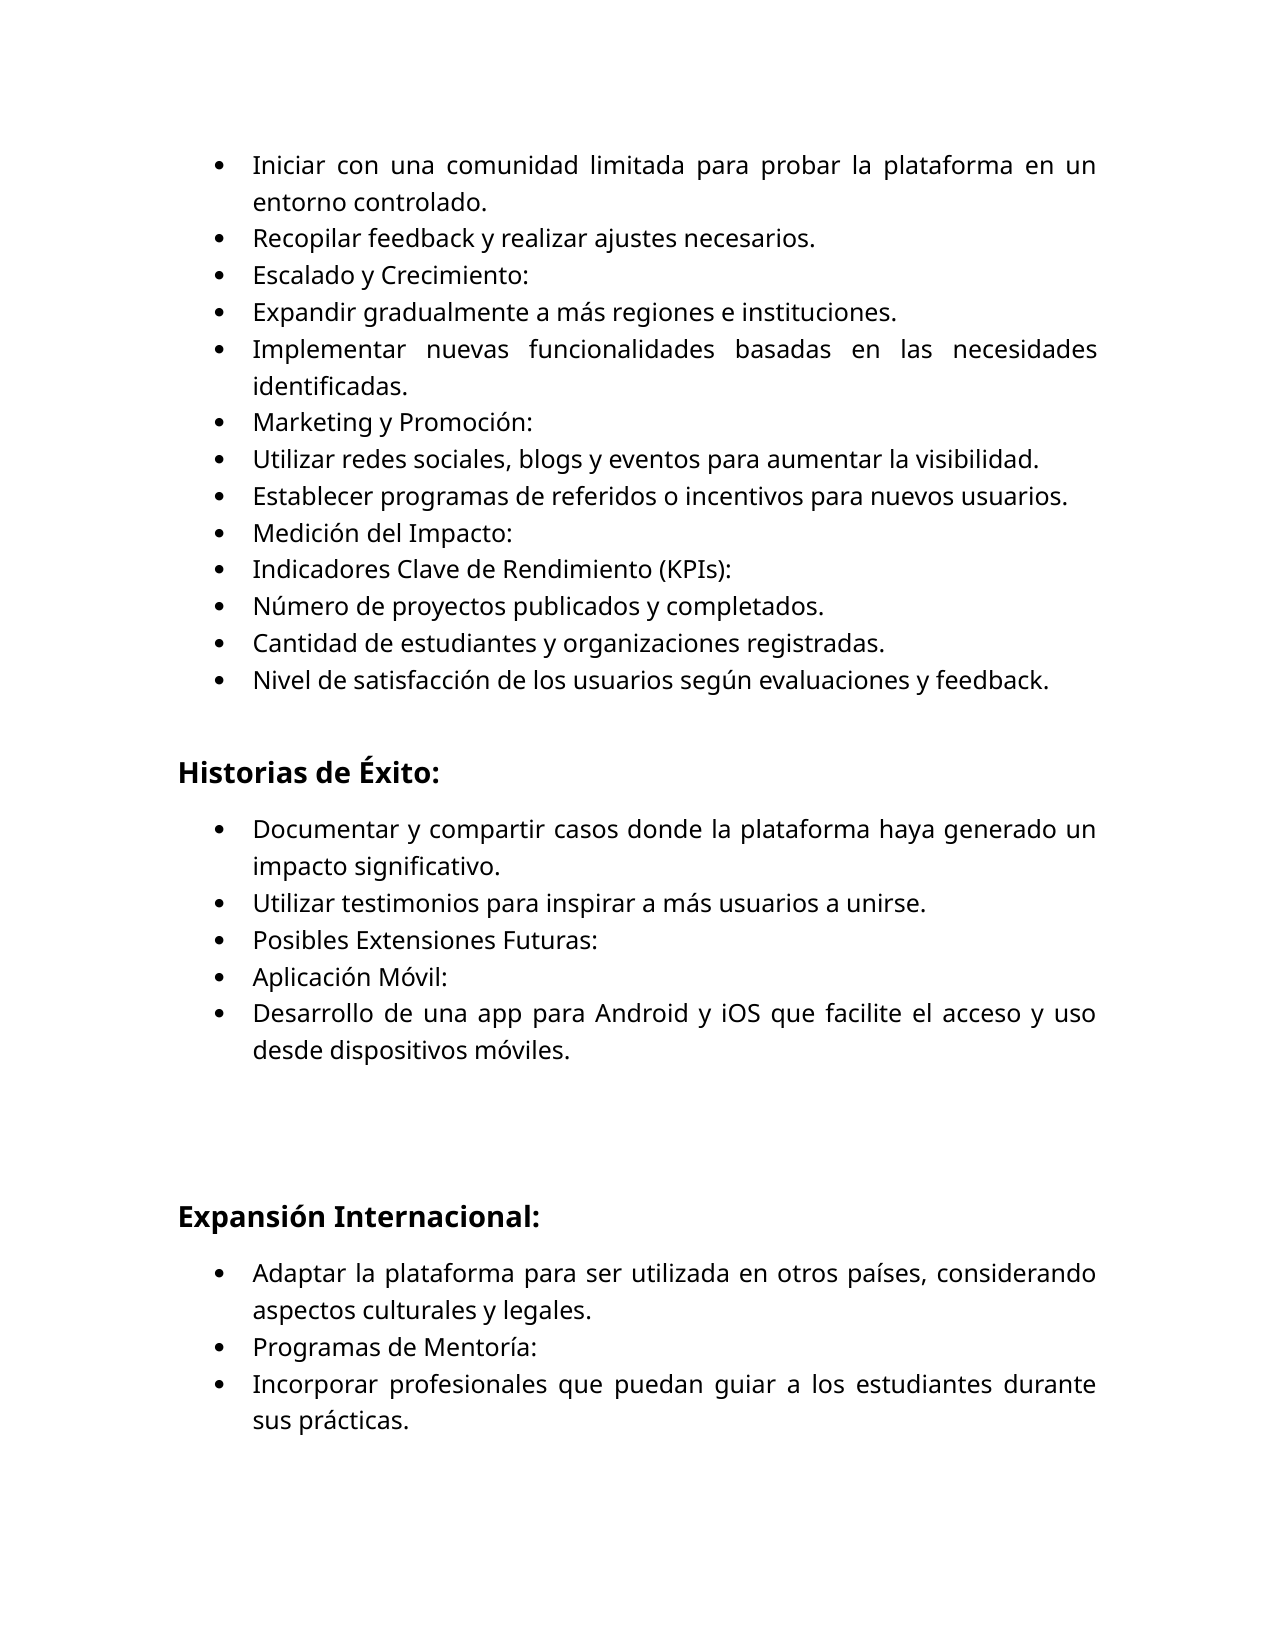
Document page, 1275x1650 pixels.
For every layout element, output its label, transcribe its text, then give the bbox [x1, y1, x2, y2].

list Programas de Mentoría: [215, 1329, 1098, 1363]
list Establecer programas de referidos o incentivos para nuevos usuarios. [215, 478, 1098, 513]
list Marketing y Promoción: [215, 405, 1098, 439]
list Cantidad de estudiantes y organizaciones registradas. [215, 626, 1098, 660]
list Utilizar testimonios para inspirar a más usuarios a unirse. [215, 886, 1098, 920]
list Utilizar redes sociales, blogs y eventos para aumentar la visibilidad. [215, 442, 1098, 476]
text Historias de Éxito: [177, 753, 1098, 792]
list Recopilar feedback y realizar ajustes necesarios. [215, 221, 1098, 255]
list Indicadores Clave de Rendimiento (KPIs): [215, 552, 1098, 586]
list Incorporar profesionales que puedan guiar a los estudiantes durante sus prácticas. [215, 1366, 1098, 1437]
list Implementar nuevas funcionalidades basadas en las necesidades identificadas. [215, 331, 1098, 402]
list Nivel de satisfacción de los usuarios según evaluaciones y feedback. [215, 662, 1098, 696]
list Documentar y compartir casos donde la plataforma haya generado un impacto significativo. [215, 812, 1098, 883]
list Medición del Impacto: [215, 515, 1098, 549]
text Expansión Internacional: [177, 1196, 1098, 1236]
list Adaptar la plataforma para ser utilizada en otros países, considerando aspectos culturales y legales. [215, 1256, 1098, 1327]
list Número de proyectos publicados y completados. [215, 589, 1098, 623]
list Expandir gradualmente a más regiones e instituciones. [215, 295, 1098, 329]
list Escalado y Crecimiento: [215, 258, 1098, 292]
list Posibles Extensiones Futuras: [215, 922, 1098, 956]
list Desarrollo de una app para Android y iOS que facilite el acceso y uso desde dispositivos móviles. [215, 996, 1098, 1067]
list Aplicación Móvil: [215, 959, 1098, 993]
list Iniciar con una comunidad limitada para probar la plataforma en un entorno controlado. [215, 148, 1098, 218]
